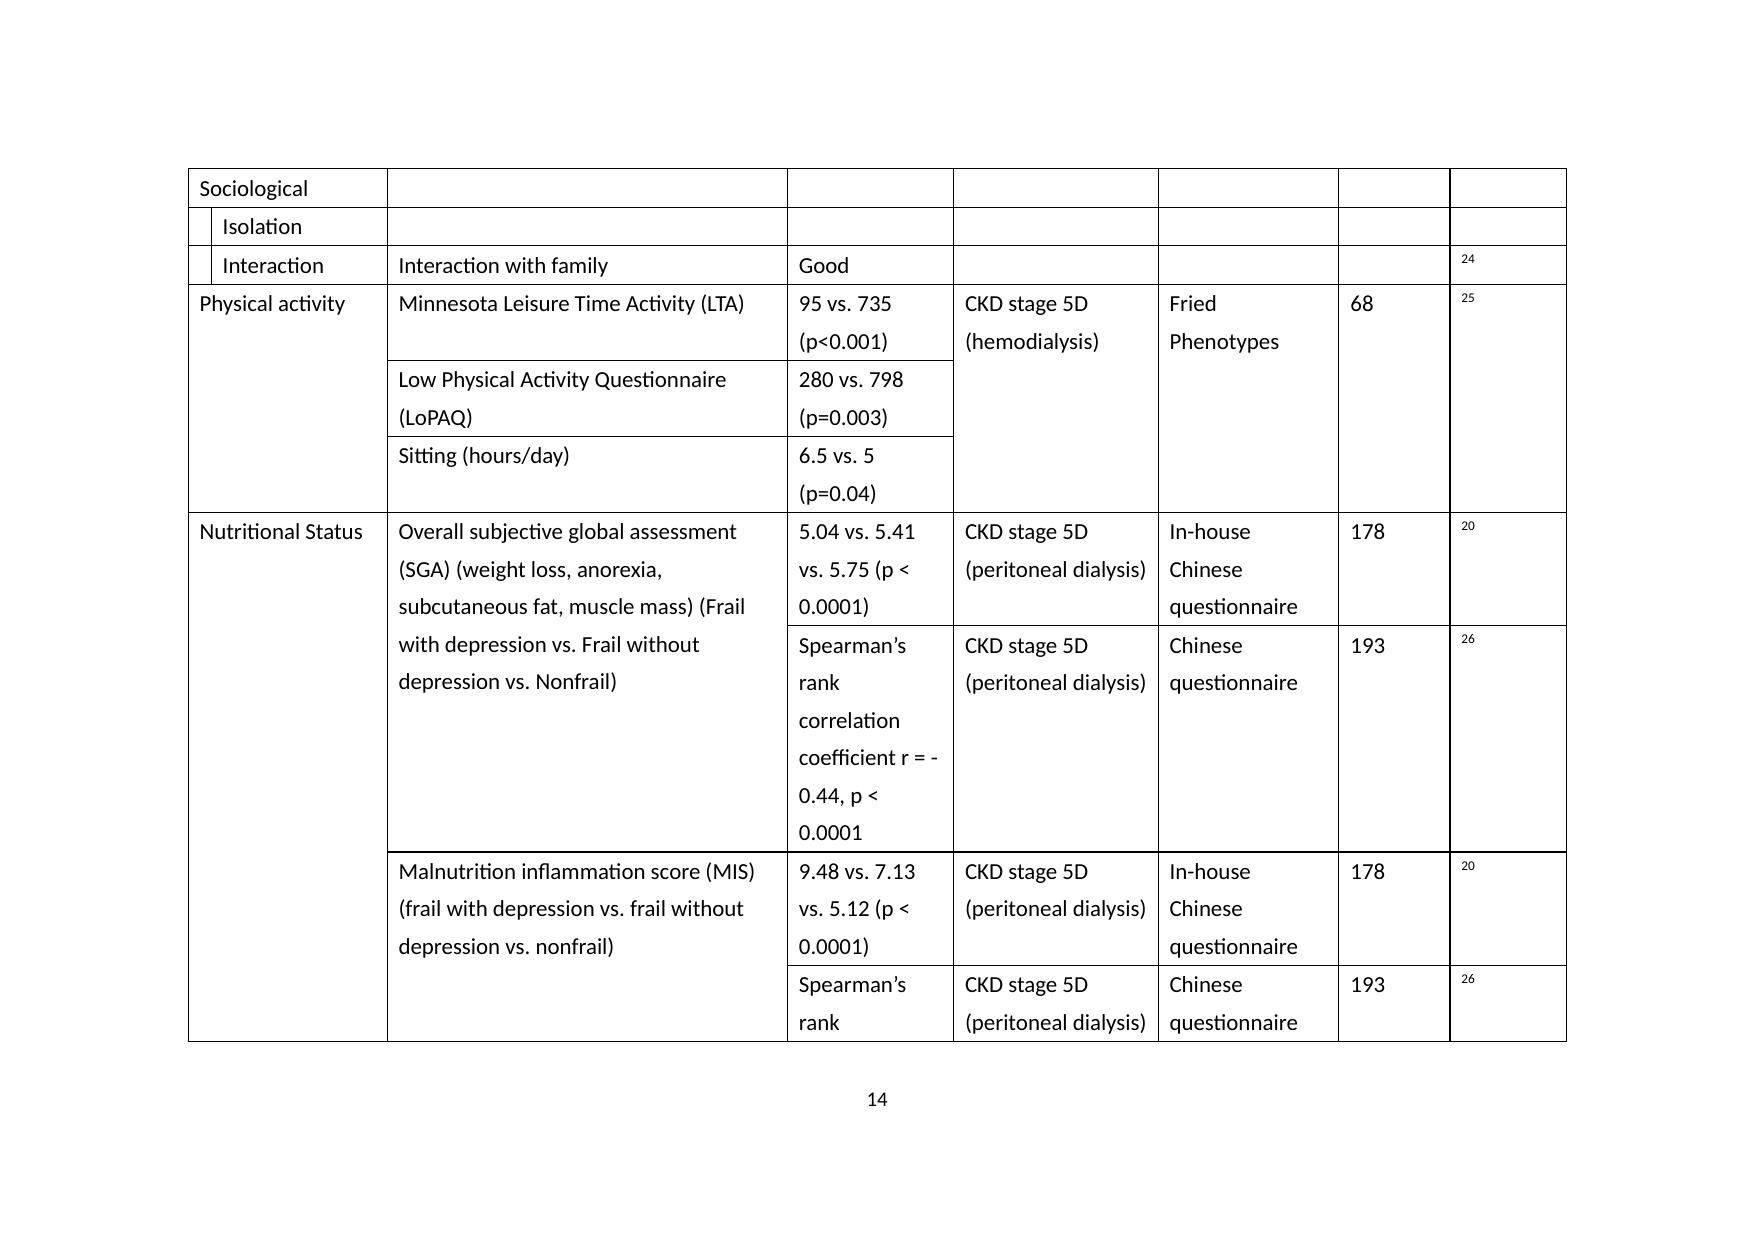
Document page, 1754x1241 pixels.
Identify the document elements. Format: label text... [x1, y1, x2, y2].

table_cell [954, 208, 1158, 245]
table_cell Interaction [212, 246, 387, 284]
table_cell [788, 208, 953, 245]
table_cell Nutritional Status [189, 513, 387, 1041]
table_cell [1451, 169, 1566, 207]
table_cell 95 vs. 735 (p<0.001) [788, 285, 953, 360]
table_cell Sitting (hours/day) [388, 437, 787, 512]
table_cell Low Physical Activity Questionnaire (LoPAQ) [388, 361, 787, 436]
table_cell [788, 966, 953, 1041]
table_cell [189, 208, 211, 245]
table_cell CKD stage 5D (peritoneal dialysis) [954, 853, 1158, 965]
table_cell CKD stage 5D (peritoneal dialysis) [954, 513, 1158, 625]
table_cell [788, 169, 953, 207]
table_cell 5.04 vs. 5.41 vs. 5.75 (p < 0.0001) [788, 513, 953, 625]
table_cell In-house Chinese questionnaire [1159, 513, 1338, 625]
table_cell 6.5 vs. 5 (p=0.04) [788, 437, 953, 512]
table_cell Overall subjective global assessment (SGA) (weight loss, anorexia, subcutaneous fat, muscle mass) (Frail with depression vs. Frail without depression vs. Nonfrail) [388, 513, 787, 851]
table_cell [1339, 246, 1449, 284]
table_cell 26 [1451, 626, 1566, 851]
table_cell Good [788, 246, 953, 284]
table_cell 20 [1451, 513, 1566, 625]
table_cell [1159, 169, 1338, 207]
table_cell [1451, 208, 1566, 245]
table_cell [189, 246, 211, 284]
table_cell Spearman’s rank correlation coefficient r = -0.44, p < 0.0001 [788, 626, 953, 851]
table_cell Interaction with family [388, 246, 787, 284]
table_cell [388, 208, 787, 245]
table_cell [954, 966, 1158, 1041]
table_cell [954, 246, 1158, 284]
table_cell 178 [1339, 513, 1449, 625]
table_cell Chinese questionnaire [1159, 626, 1338, 851]
table_cell [1159, 208, 1338, 245]
table_cell 20 [1451, 853, 1566, 965]
table_cell Minnesota Leisure Time Activity (LTA) [388, 285, 787, 360]
table_cell Malnutrition inflammation score (MIS) (frail with depression vs. frail without depression vs. nonfrail) [388, 853, 787, 1041]
table_cell 25 [1451, 285, 1566, 512]
table_cell [1339, 169, 1449, 207]
table_cell 9.48 vs. 7.13 vs. 5.12 (p < 0.0001) [788, 853, 953, 965]
table_cell Fried Phenotypes [1159, 285, 1338, 512]
table_cell In-house Chinese questionnaire [1159, 853, 1338, 965]
table_cell [954, 169, 1158, 207]
table_cell [1159, 246, 1338, 284]
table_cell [1159, 966, 1338, 1041]
table_cell Isolation [212, 208, 387, 245]
table_cell CKD stage 5D (hemodialysis) [954, 285, 1158, 512]
table_cell [388, 169, 787, 207]
table_cell 26 [1451, 966, 1566, 1041]
table_cell 280 vs. 798 (p=0.003) [788, 361, 953, 436]
table_cell Physical activity [189, 285, 387, 512]
table_cell 193 [1339, 966, 1449, 1041]
table_cell 193 [1339, 626, 1449, 851]
table_cell 68 [1339, 285, 1449, 512]
table_cell Sociological [189, 169, 387, 207]
table_cell 24 [1451, 246, 1566, 284]
table_cell 178 [1339, 853, 1449, 965]
table_cell CKD stage 5D (peritoneal dialysis) [954, 626, 1158, 851]
table_cell [1339, 208, 1449, 245]
